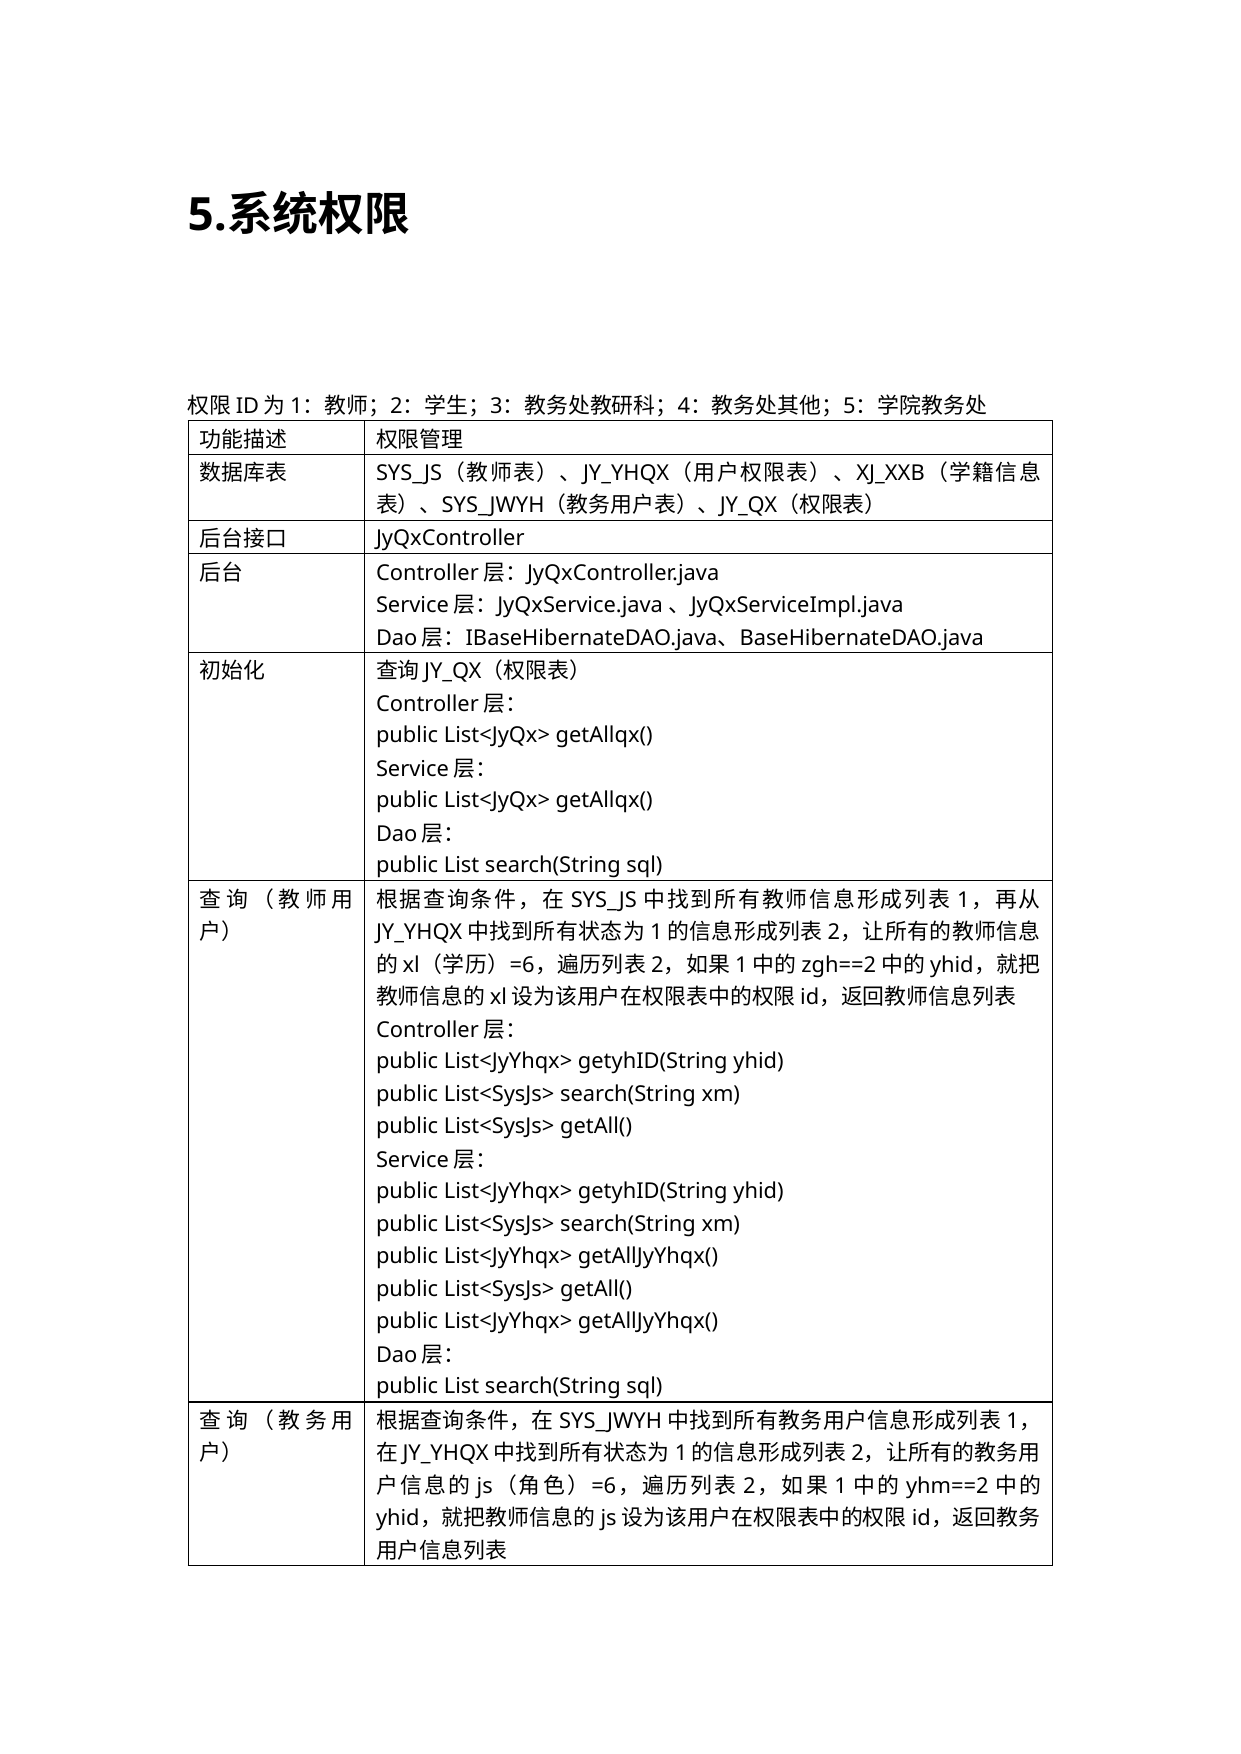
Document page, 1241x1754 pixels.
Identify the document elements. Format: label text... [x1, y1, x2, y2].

table_cell 查询（教务用户） [189, 1403, 364, 1565]
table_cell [365, 1403, 1052, 1565]
table_cell JyQxController [365, 521, 1052, 553]
text 权限ID为1：教师；2：学生；3：教务处教研科；4：教务处其他；5：学院教务处 [187, 388, 1053, 420]
table_cell 数据库表 [189, 455, 364, 520]
table_cell 后台接口 [189, 521, 364, 553]
table_cell 查询（教师用户） [189, 881, 364, 1401]
subtitle 5.系统权限 [187, 162, 1053, 259]
table_cell 后台 [189, 554, 364, 652]
table_cell Controller层：JyQxController.java Service层：JyQxService.java 、JyQxServiceImpl.java Dao层：IBaseHibernateDAO.java、BaseHibernateDAO.java [365, 554, 1052, 652]
table_header 功能描述 [189, 421, 364, 454]
table_header 权限管理 [365, 421, 1052, 454]
table_cell 查询JY_QX（权限表） Controller层： public List<JyQx> getAllqx() Service层： public List<JyQx> getAllqx() Dao层： public List search(String sql) [365, 653, 1052, 880]
table_cell 根据查询条件，在SYS_JS中找到所有教师信息形成列表1，再从JY_YHQX中找到所有状态为1的信息形成列表2，让所有的教师信息的xl（学历）=6，遍历列表2，如果1中的zgh==2中的yhid，就把教师信息的xl设为该用户在权限表中的权限id，返回教师信息列表 Controller层： public List<JyYhqx> getyhID(String yhid) public List<SysJs> search(String xm) public List<SysJs> getAll() Service层： public List<JyYhqx> getyhID(String yhid) public List<SysJs> search(String xm) public List<JyYhqx> getAllJyYhqx() public List<SysJs> getAll() public List<JyYhqx> getAllJyYhqx() Dao层： public List search(String sql) [365, 881, 1052, 1401]
table_cell 初始化 [189, 653, 364, 880]
table_cell SYS_JS（教师表）、JY_YHQX（用户权限表）、XJ_XXB（学籍信息表）、SYS_JWYH（教务用户表）、JY_QX（权限表） [365, 455, 1052, 520]
